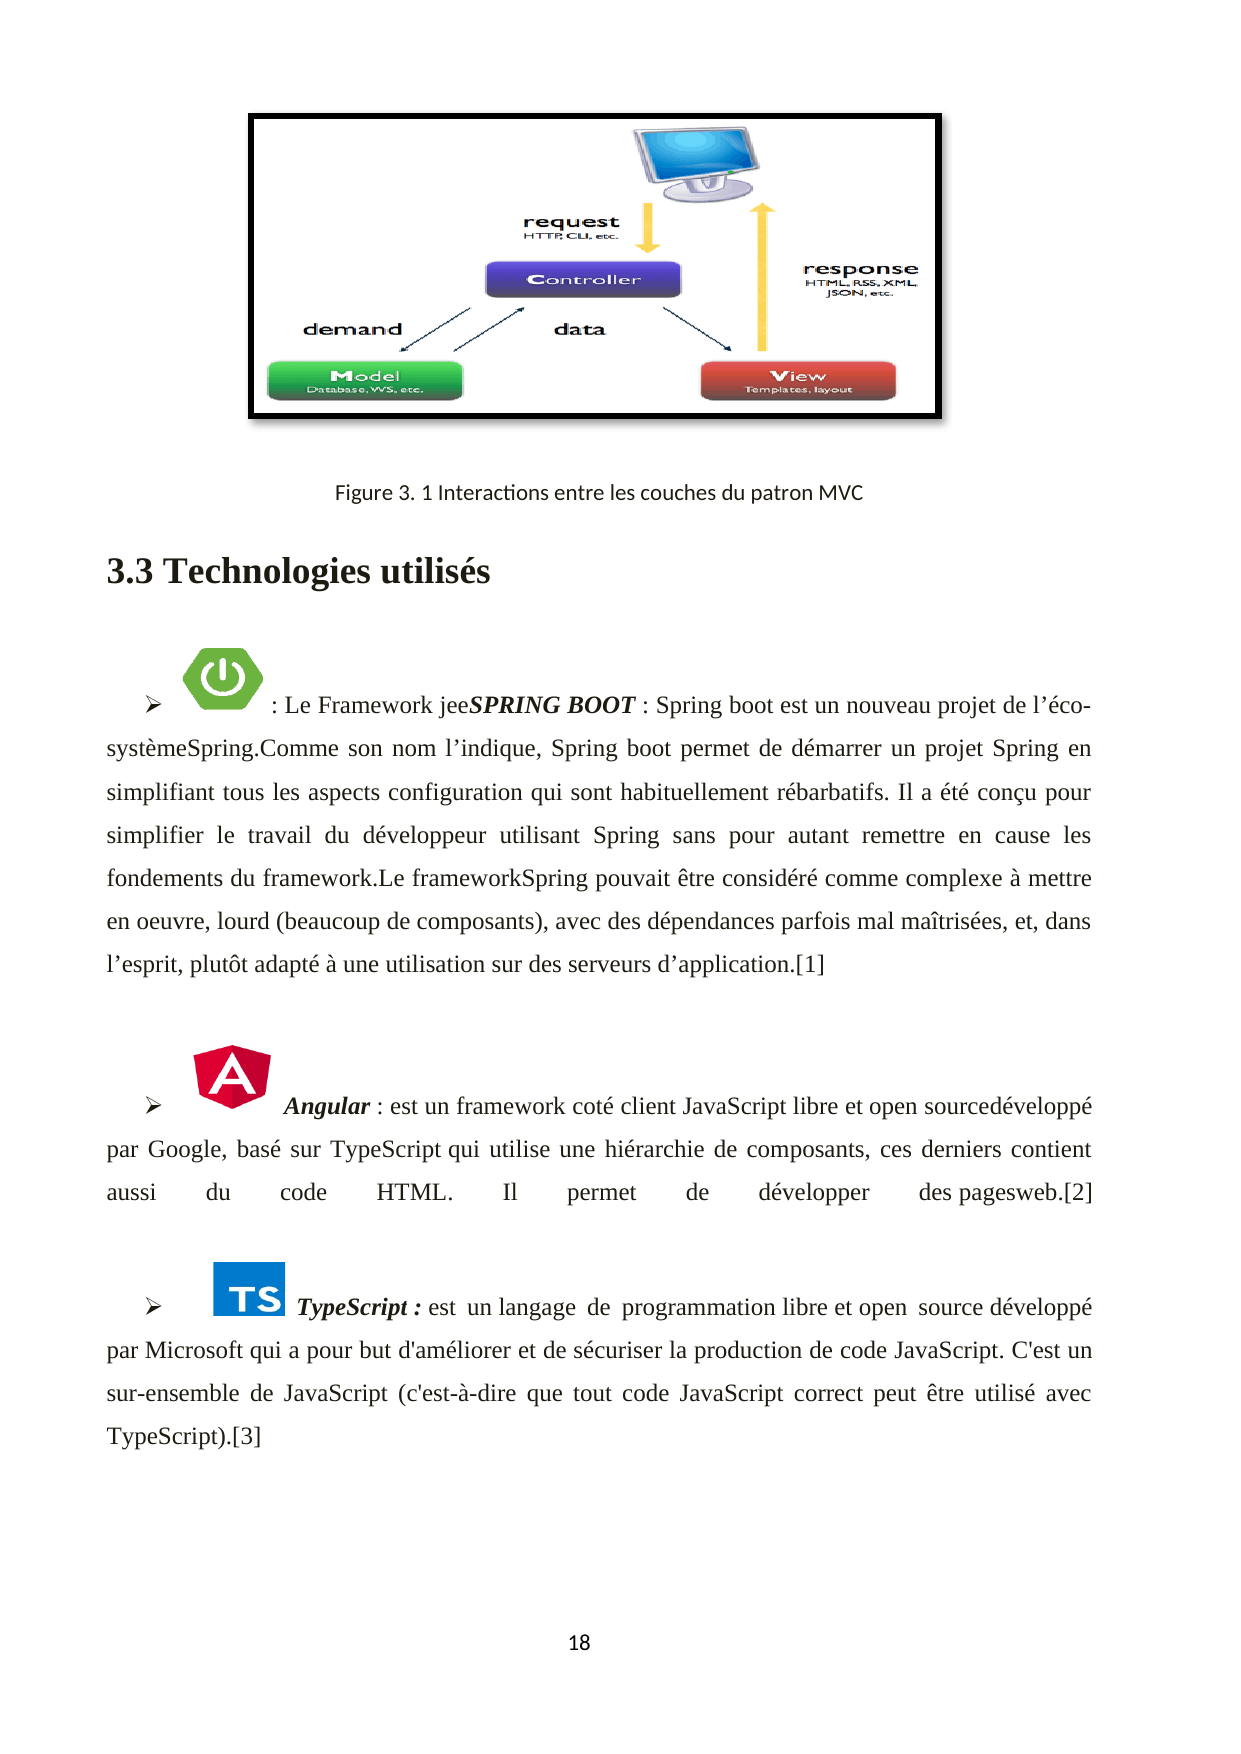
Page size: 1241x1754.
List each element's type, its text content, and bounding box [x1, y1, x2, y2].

picture [180, 1035, 284, 1115]
list Angular : est un framework coté client JavaScript libre et open sourcedéveloppé par Google, basé sur TypeScript qui utilise une hiérarchie de composants, ces derniers contient aussi du code HTML. Il permet de développer des pagesweb.[2] [106, 1163, 1092, 1248]
picture [213, 1262, 286, 1316]
subtitle 3.3 Technologies utilisés [106, 549, 1092, 592]
text Figure 3. 1 Interactions entre les couches du patron MVC [106, 478, 1092, 506]
list TypeScript : est un langage de programmation libre et open source développé par Microsoft qui a pour but d'améliorer et de sécuriser la production de code JavaScript. C'est un sur-ensemble de JavaScript (c'est-à-dire que tout code JavaScript correct peut être utilisé avec TypeScript).[3] [106, 1407, 1092, 1492]
list TypeScript : est un langage de programmation libre et open source développé par Microsoft qui a pour but d'améliorer et de sécuriser la production de code JavaScript. C'est un sur-ensemble de JavaScript (c'est-à-dire que tout code JavaScript correct peut être utilisé avec TypeScript).[3] [106, 1262, 1092, 1378]
picture [254, 119, 935, 413]
picture [180, 642, 265, 714]
list : Le Framework jeeSPRING BOOT : Spring boot est un nouveau projet de l’éco-systèmeSpring.Comme son nom l’indique, Spring boot permet de démarrer un projet Spring en simplifiant tous les aspects configuration qui sont habituellement rébarbatifs. Il a été conçu pour simplifier le travail du développeur utilisant Spring sans pour autant remettre en cause les fondements du framework.Le frameworkSpring pouvait être considéré comme complexe à mettre en oeuvre, lourd (beaucoup de composants), avec des dépendances parfois mal maîtrisées, et, dans l’esprit, plutôt adapté à une utilisation sur des serveurs d’application.[1] [106, 643, 1092, 978]
list Angular : est un framework coté client JavaScript libre et open sourcedéveloppé par Google, basé sur TypeScript qui utilise une hiérarchie de composants, ces derniers contient aussi du code HTML. Il permet de développer des pagesweb.[2] [106, 1035, 1092, 1134]
